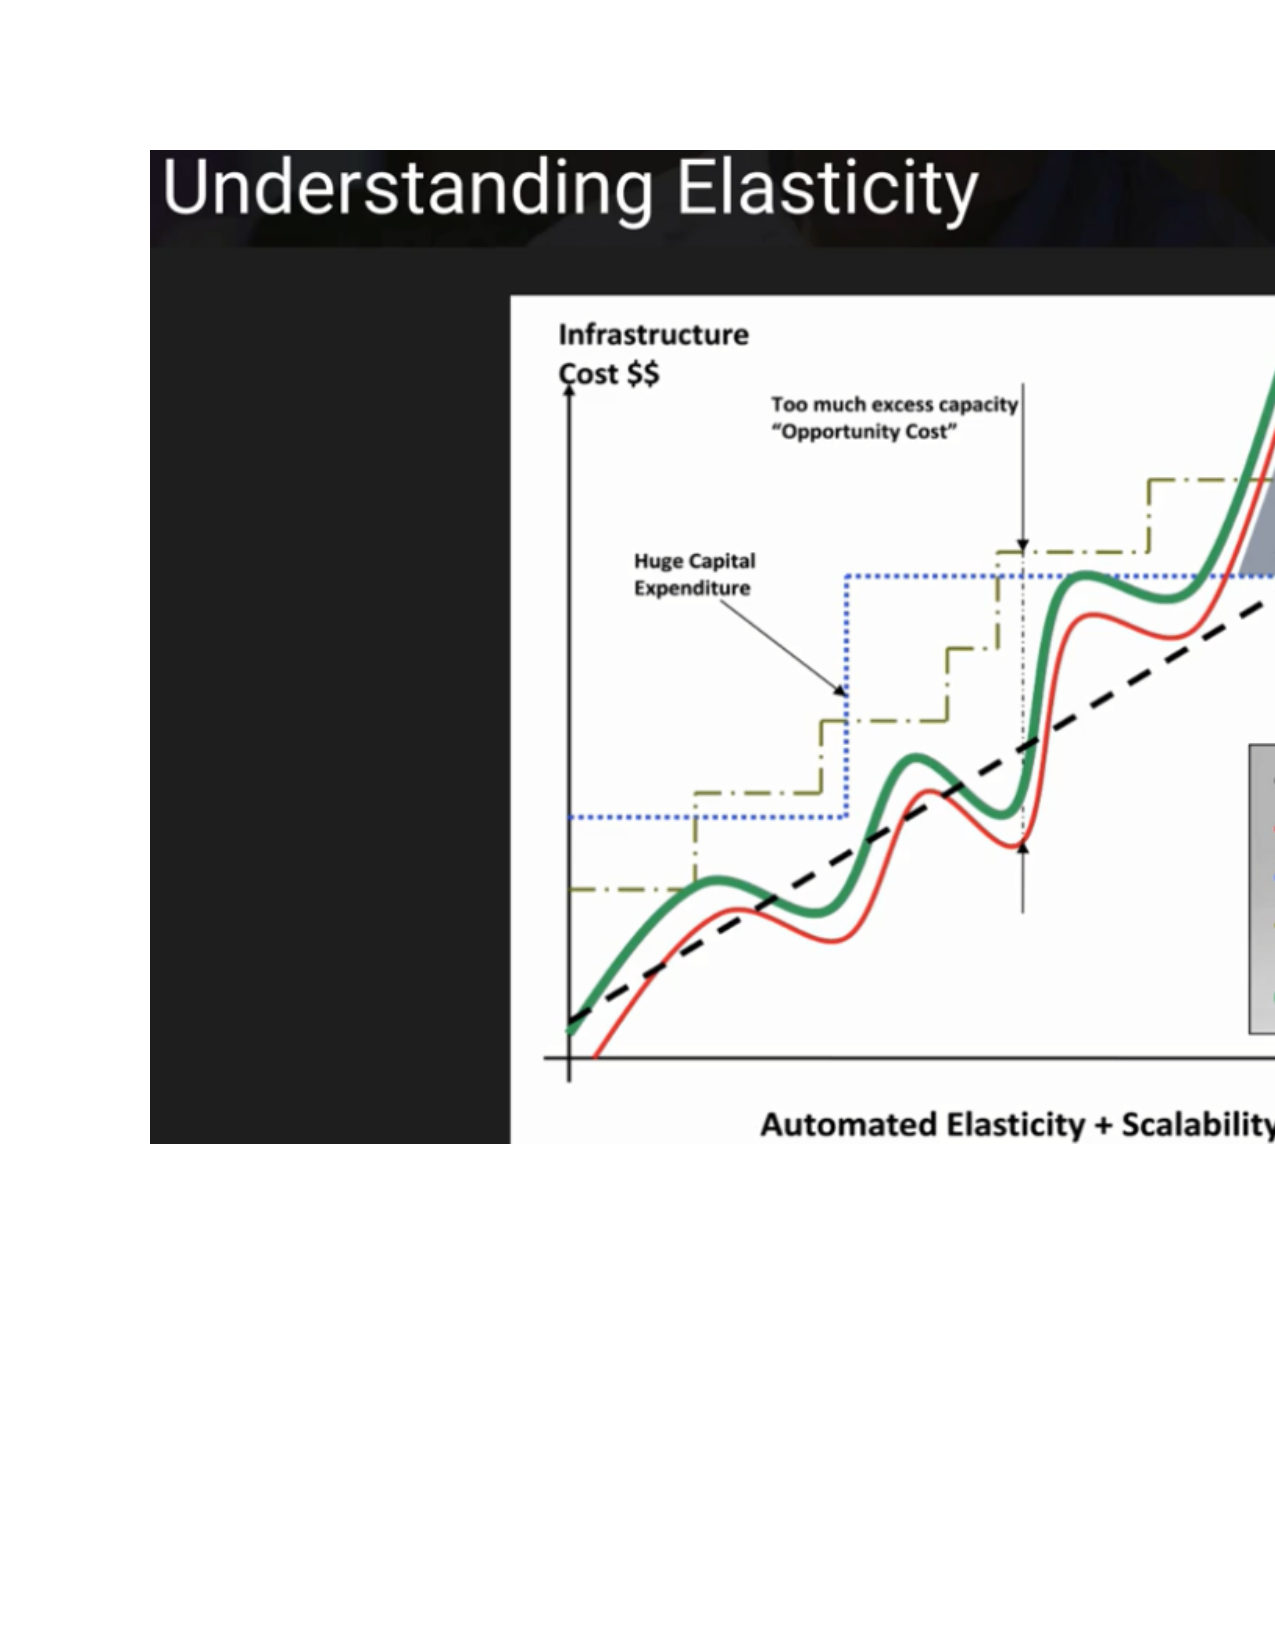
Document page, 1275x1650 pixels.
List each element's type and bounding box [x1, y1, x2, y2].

picture [150, 150, 1275, 1144]
